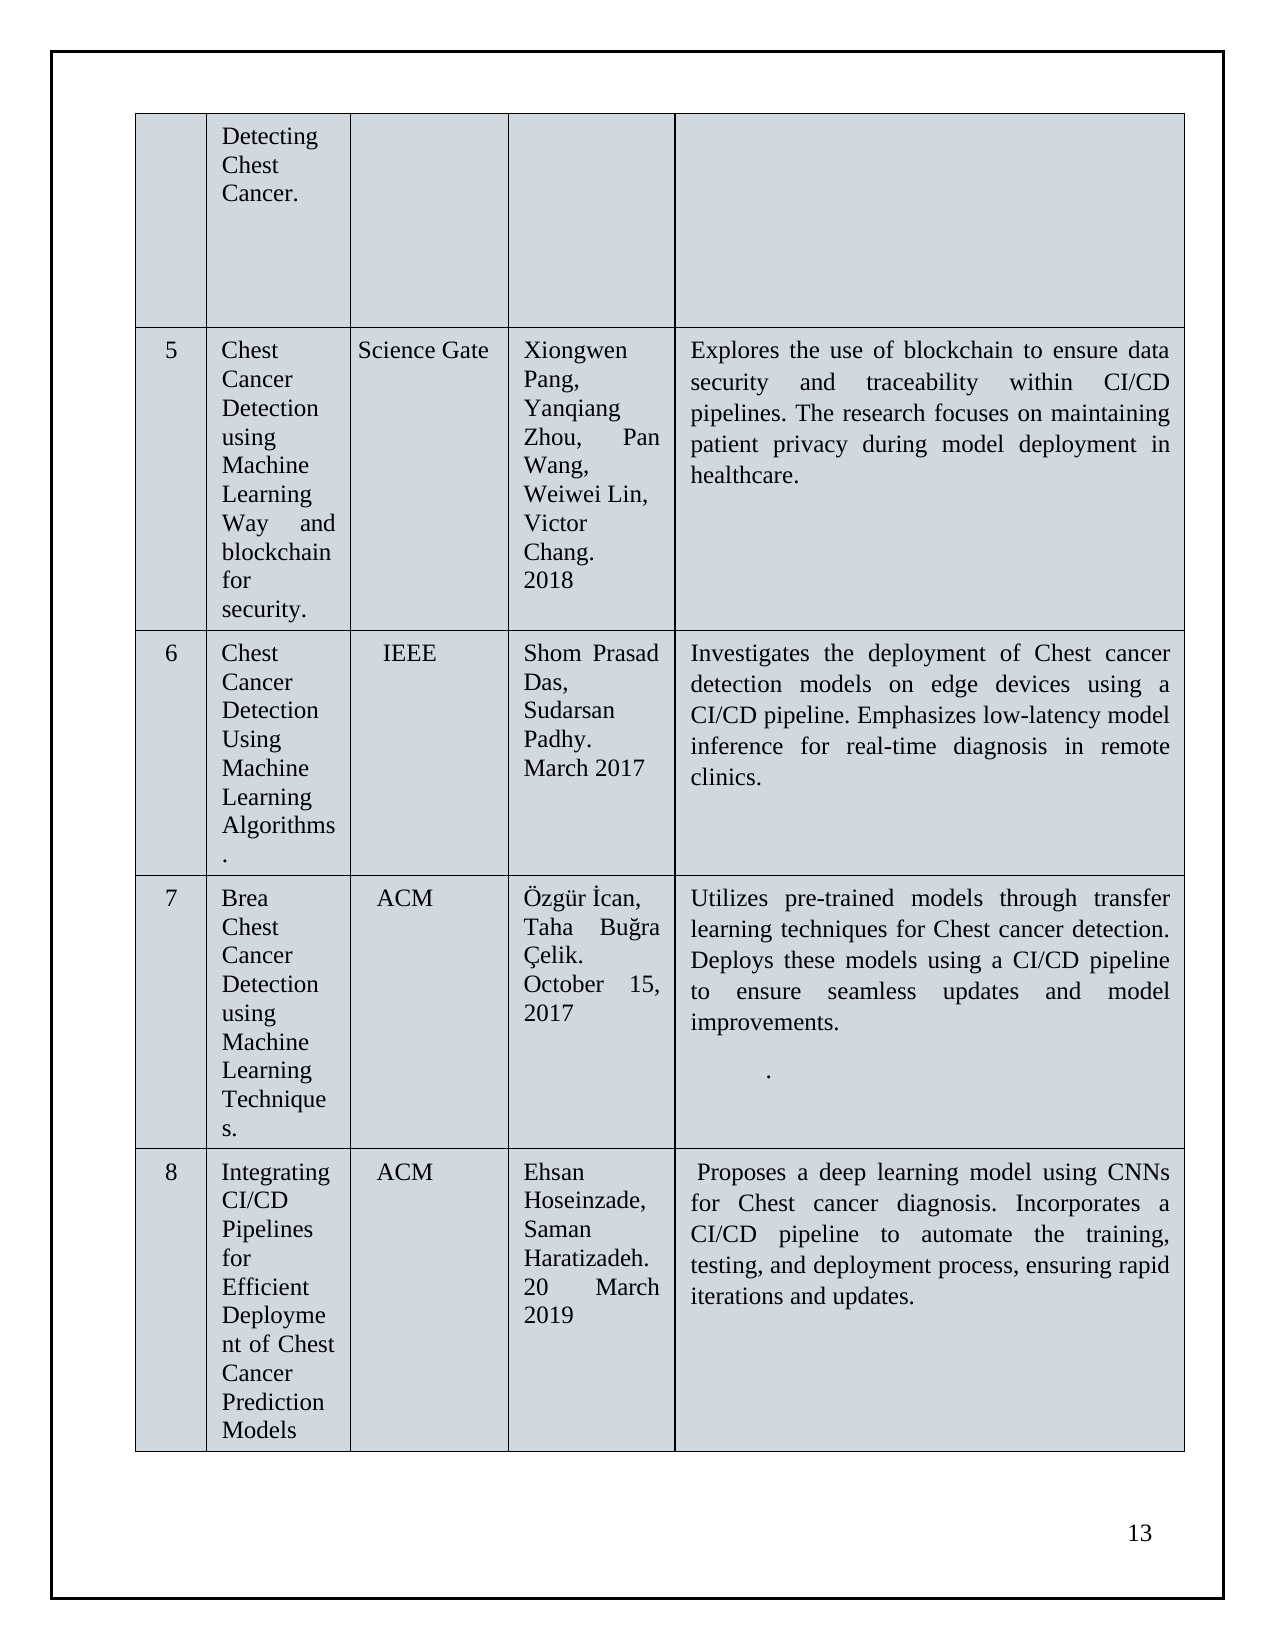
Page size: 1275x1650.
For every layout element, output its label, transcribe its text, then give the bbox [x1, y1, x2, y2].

table_cell Özgür İcan, Taha Buğra Çelik. October 15, 2017 [509, 876, 674, 1148]
table_cell 6 [136, 631, 206, 875]
table_cell Chest Cancer Detection using Machine Learning Way and blockchain for security. [207, 328, 350, 630]
table_header Detecting Chest Cancer. [207, 114, 350, 327]
table_cell ACM [351, 876, 508, 1148]
table_cell Shom Prasad Das, Sudarsan Padhy. March 2017 [509, 631, 674, 875]
table_cell Investigates the deployment of Chest cancer detection models on edge devices using a CI/CD pipeline. Emphasizes low-latency model inference for real-time diagnosis in remote clinics. [676, 631, 1184, 875]
table_header [509, 114, 674, 327]
table_cell 5 [136, 328, 206, 630]
table_cell Integrating CI/CD Pipelines for Efficient Deployme nt of Chest Cancer Prediction Models [207, 1149, 350, 1451]
table_header [351, 114, 508, 327]
table_header [676, 114, 1184, 327]
table_cell Science Gate [351, 328, 508, 630]
table_cell 7 [136, 876, 206, 1148]
table_cell Utilizes pre-trained models through transfer learning techniques for Chest cancer detection. Deploys these models using a CI/CD pipeline to ensure seamless updates and model improvements. . [676, 876, 1184, 1148]
table_cell Explores the use of blockchain to ensure data security and traceability within CI/CD pipelines. The research focuses on maintaining patient privacy during model deployment in healthcare. [676, 328, 1184, 630]
table_header [136, 114, 206, 327]
table_cell IEEE [351, 631, 508, 875]
table_cell ACM [351, 1149, 508, 1451]
table_cell Chest Cancer Detection Using Machine Learning Algorithms . [207, 631, 350, 875]
table_cell Proposes a deep learning model using CNNs for Chest cancer diagnosis. Incorporates a CI/CD pipeline to automate the training, testing, and deployment process, ensuring rapid iterations and updates. [676, 1149, 1184, 1451]
table_cell Brea Chest Cancer Detection using Machine Learning Technique s. [207, 876, 350, 1148]
table_cell Xiongwen Pang, Yanqiang Zhou, Pan Wang, Weiwei Lin, Victor Chang. 2018 [509, 328, 674, 630]
table_cell 8 [136, 1149, 206, 1451]
table_cell Ehsan Hoseinzade, Saman Haratizadeh. 20 March 2019 [509, 1149, 674, 1451]
